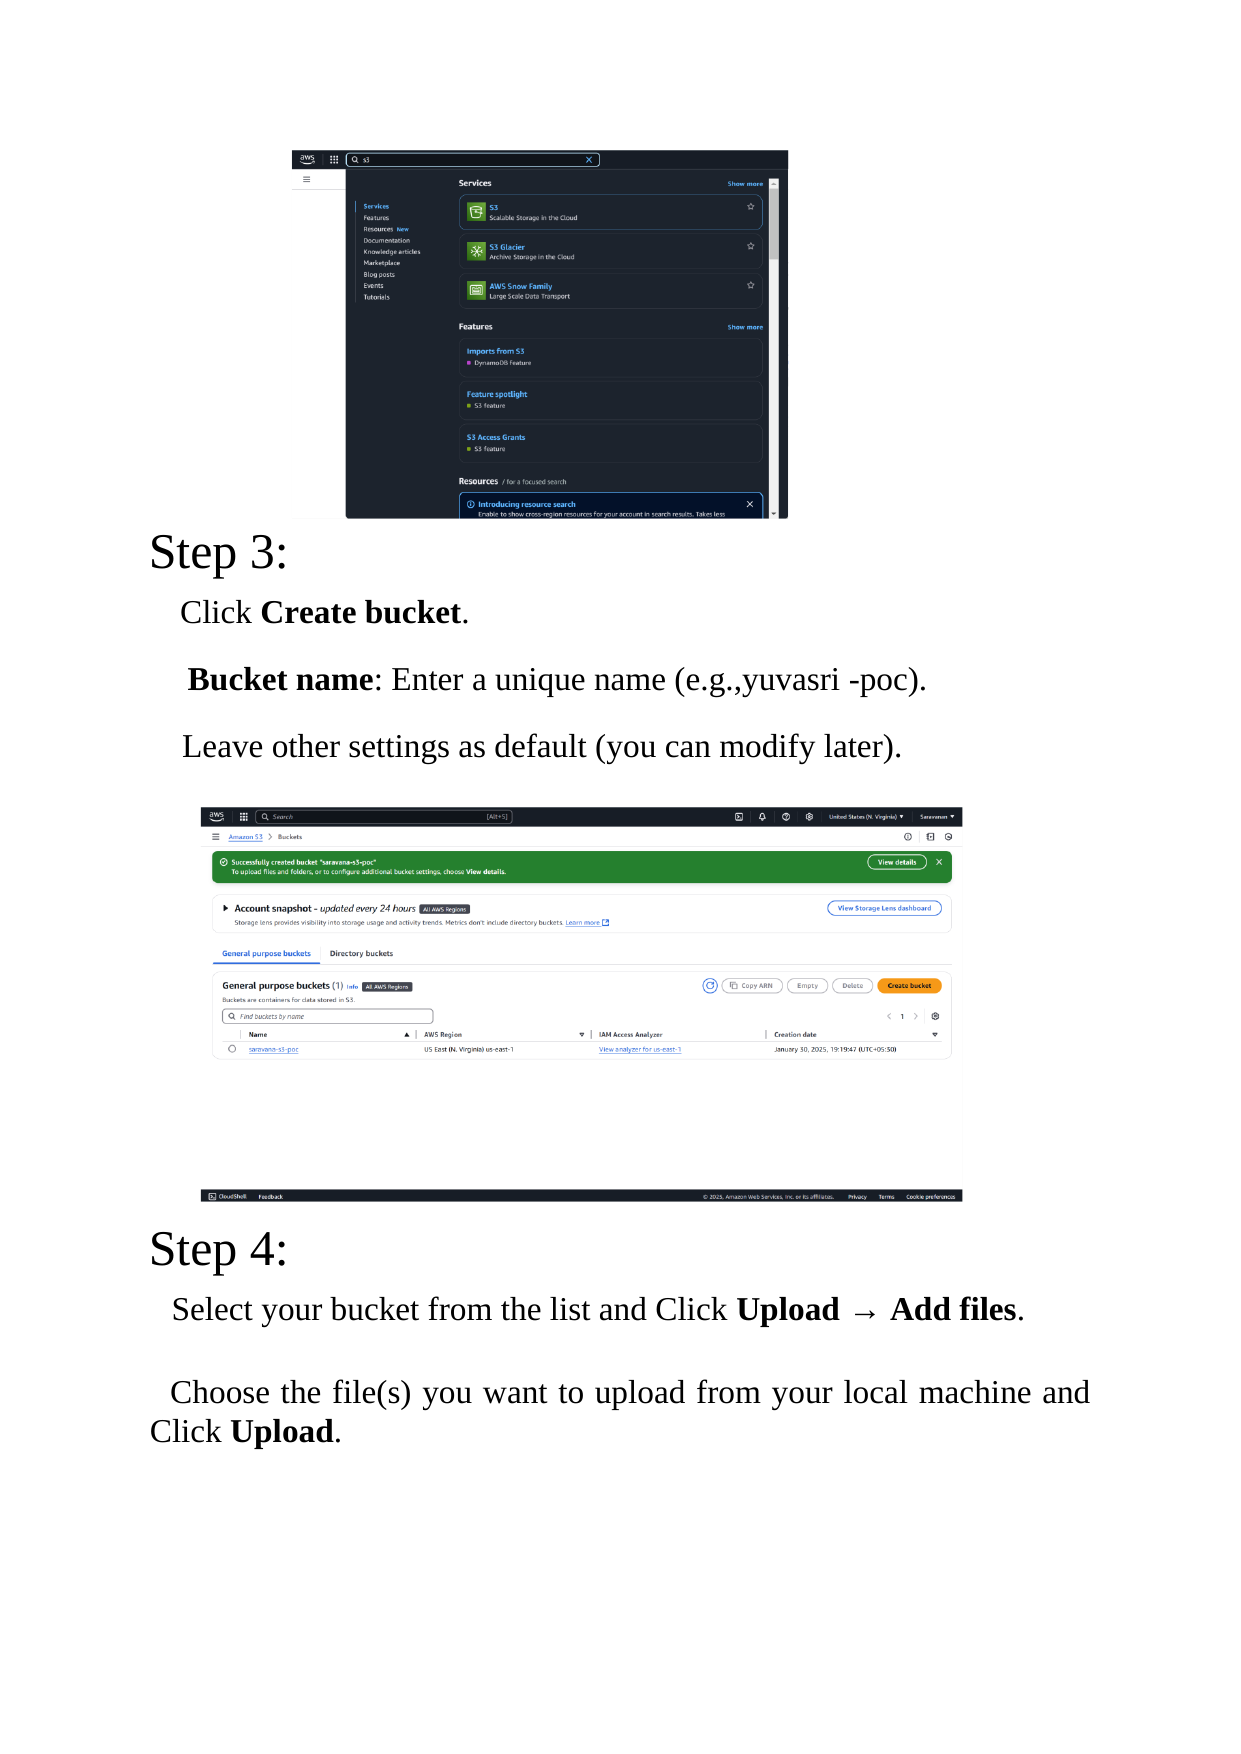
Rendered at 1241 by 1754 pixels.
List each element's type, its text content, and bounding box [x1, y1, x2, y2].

text Click Create bucket. [148, 592, 1140, 631]
picture [200, 807, 963, 1202]
text Step 3: [148, 522, 1140, 579]
text Leave other settings as default (you can modify later). [148, 726, 1092, 764]
text Bucket name: Enter a unique name (e.g.,yuvasri -poc). [187, 659, 1092, 698]
text Choose the file(s) you want to upload from your local machine and Click Upload. [148, 1372, 1092, 1450]
text Select your bucket from the list and Click Upload → Add files. [148, 1289, 1092, 1328]
text Step 4: [148, 1219, 1140, 1276]
picture [291, 150, 789, 519]
